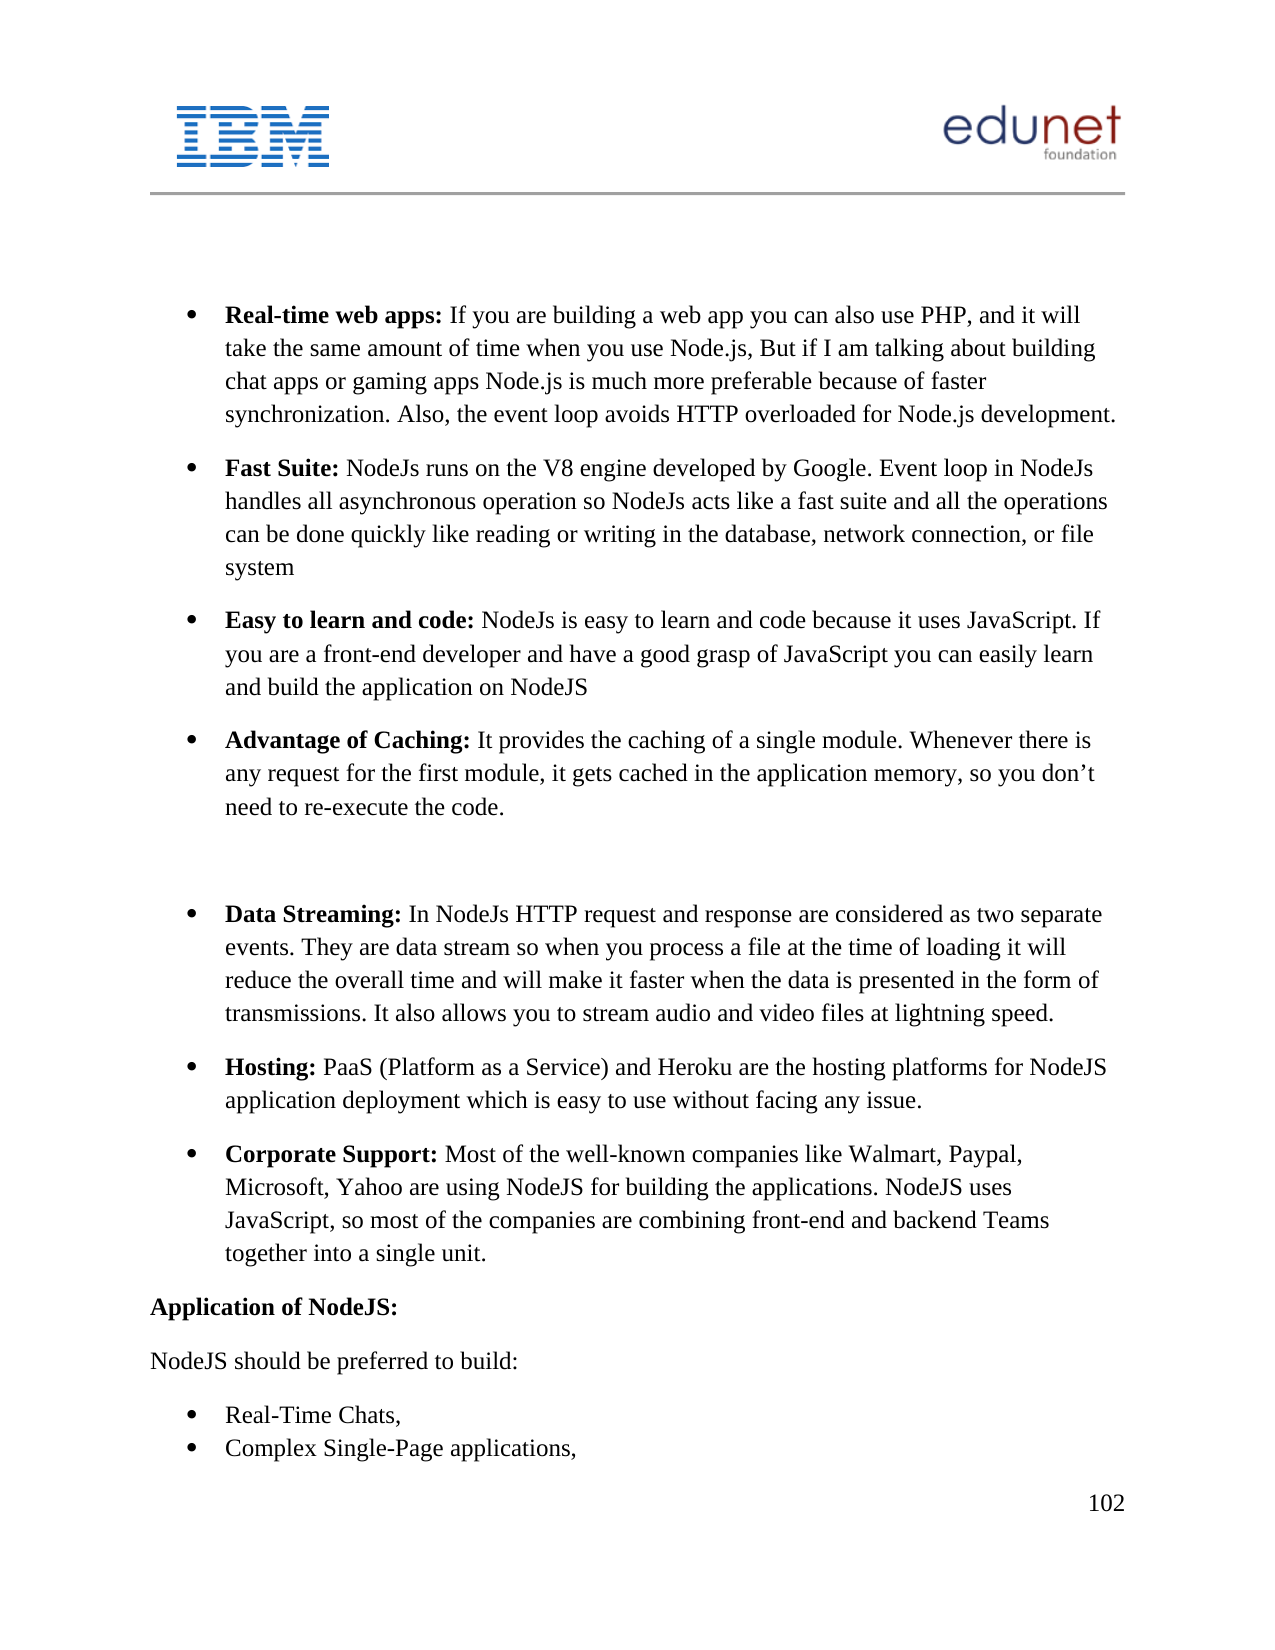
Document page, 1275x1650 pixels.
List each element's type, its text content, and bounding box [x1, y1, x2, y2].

text NodeJS should be preferred to build: [150, 1346, 1125, 1374]
picture [941, 95, 1125, 167]
title Corporate Support: Most of the well-known companies like Walmart, Paypal, Microsoft, Yahoo are using NodeJS for building the applications. NodeJS uses JavaScript, so most of the companies are combining front-end and backend Teams together into a single unit. [187, 1139, 1125, 1267]
title Hosting: PaaS (Platform as a Service) and Heroku are the hosting platforms for NodeJS application deployment which is easy to use without facing any issue. [187, 1052, 1125, 1114]
subtitle Application of NodeJS: [150, 1292, 1125, 1321]
list Complex Single-Page applications, [187, 1433, 1125, 1461]
title Easy to learn and code: NodeJs is easy to learn and code because it uses JavaScript. If you are a front-end developer and have a good grasp of JavaScript you can easily learn and build the application on NodeJS [187, 606, 1125, 700]
picture [176, 106, 329, 167]
list Real-Time Chats, [187, 1400, 1125, 1428]
title Advantage of Caching: It provides the caching of a single module. Whenever there is any request for the first module, it gets cached in the application memory, so you don’t need to re-execute the code. [187, 726, 1125, 820]
title Real-time web apps: If you are building a web app you can also use PHP, and it will take the same amount of time when you use Node.js, But if I am talking about building chat apps or gaming apps Node.js is much more preferable because of faster synchronization. Also, the event loop avoids HTTP overloaded for Node.js development. [187, 300, 1125, 428]
title Data Streaming: In NodeJs HTTP request and response are considered as two separate events. They are data stream so when you process a file at the time of loading it will reduce the overall time and will make it faster when the data is presented in the form of transmissions. It also allows you to stream audio and video files at lightning speed. [187, 899, 1125, 1027]
title Fast Suite: NodeJs runs on the V8 engine developed by Google. Event loop in NodeJs handles all asynchronous operation so NodeJs acts like a fast suite and all the operations can be done quickly like reading or writing in the database, network connection, or file system [187, 453, 1125, 581]
